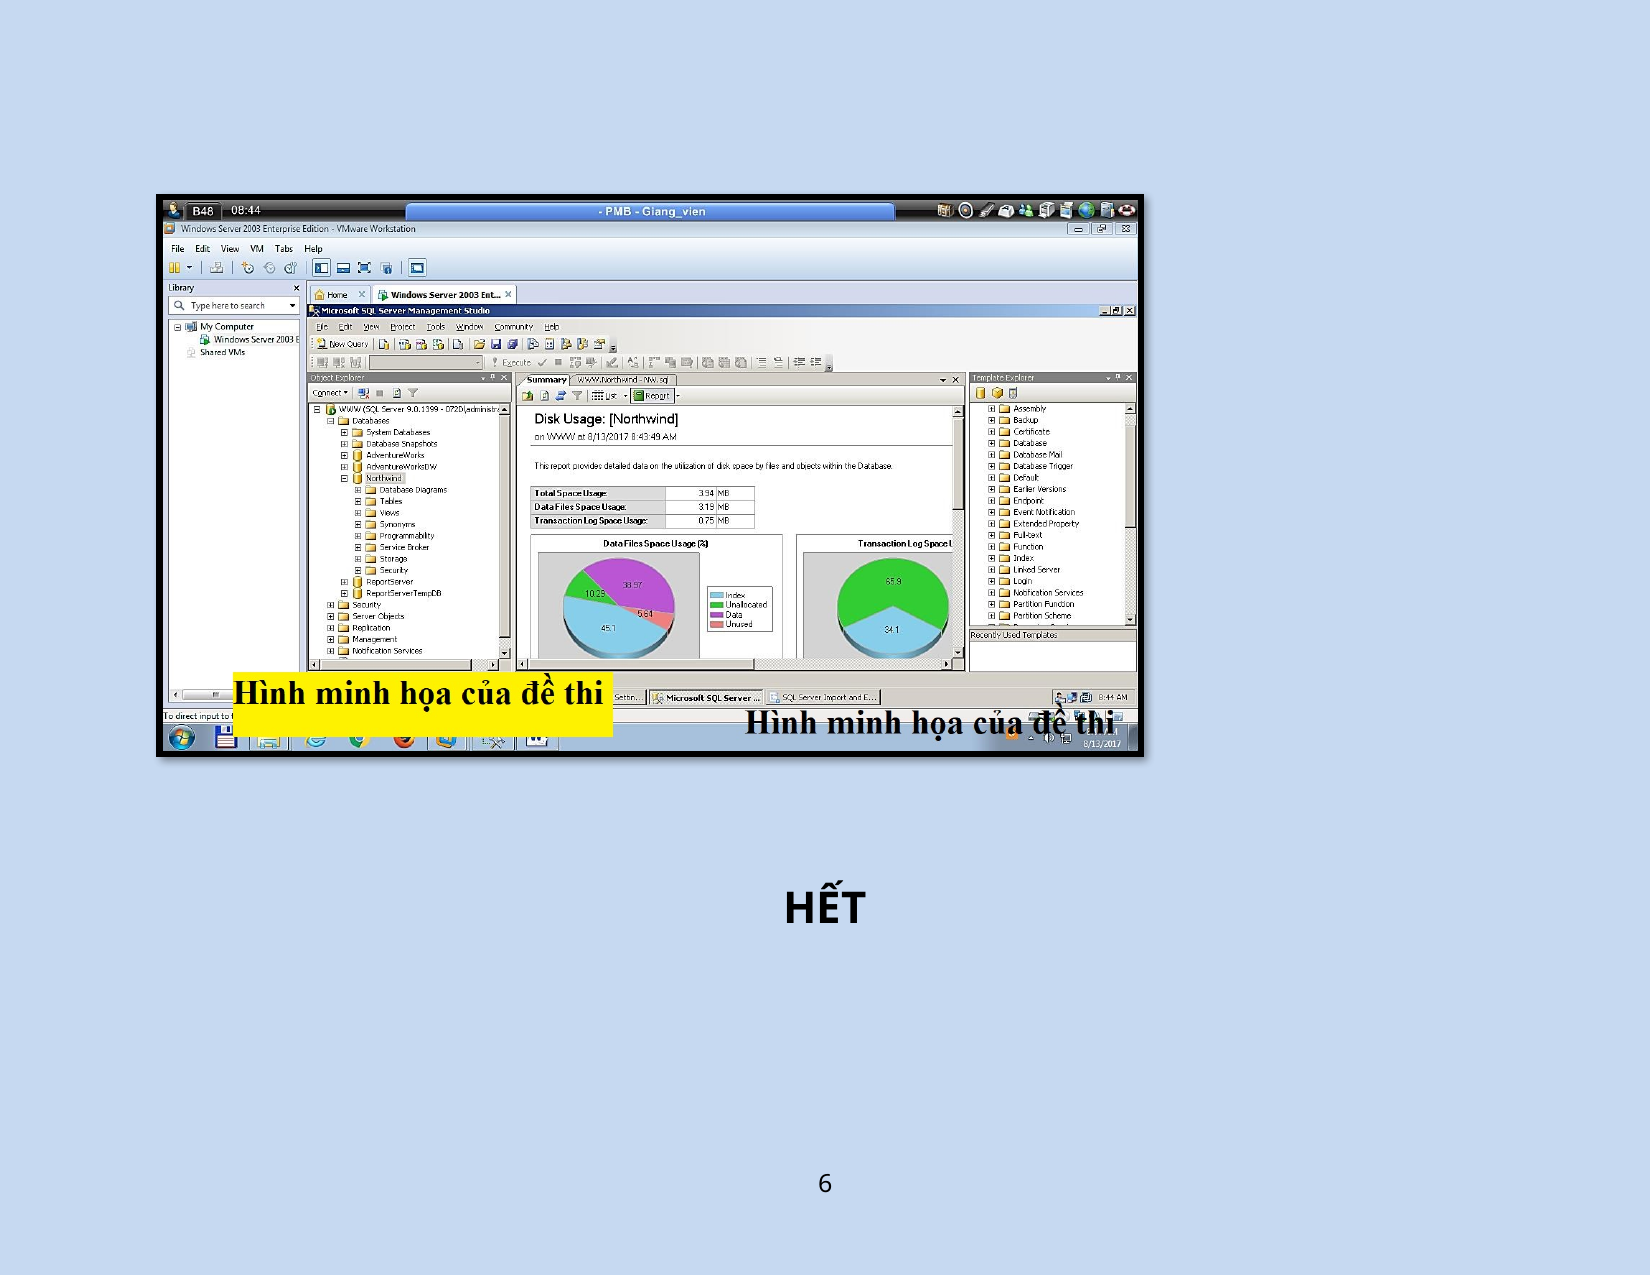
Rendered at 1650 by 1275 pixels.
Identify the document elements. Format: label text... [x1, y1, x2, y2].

picture [163, 200, 1138, 751]
text HẾT [150, 877, 1500, 936]
